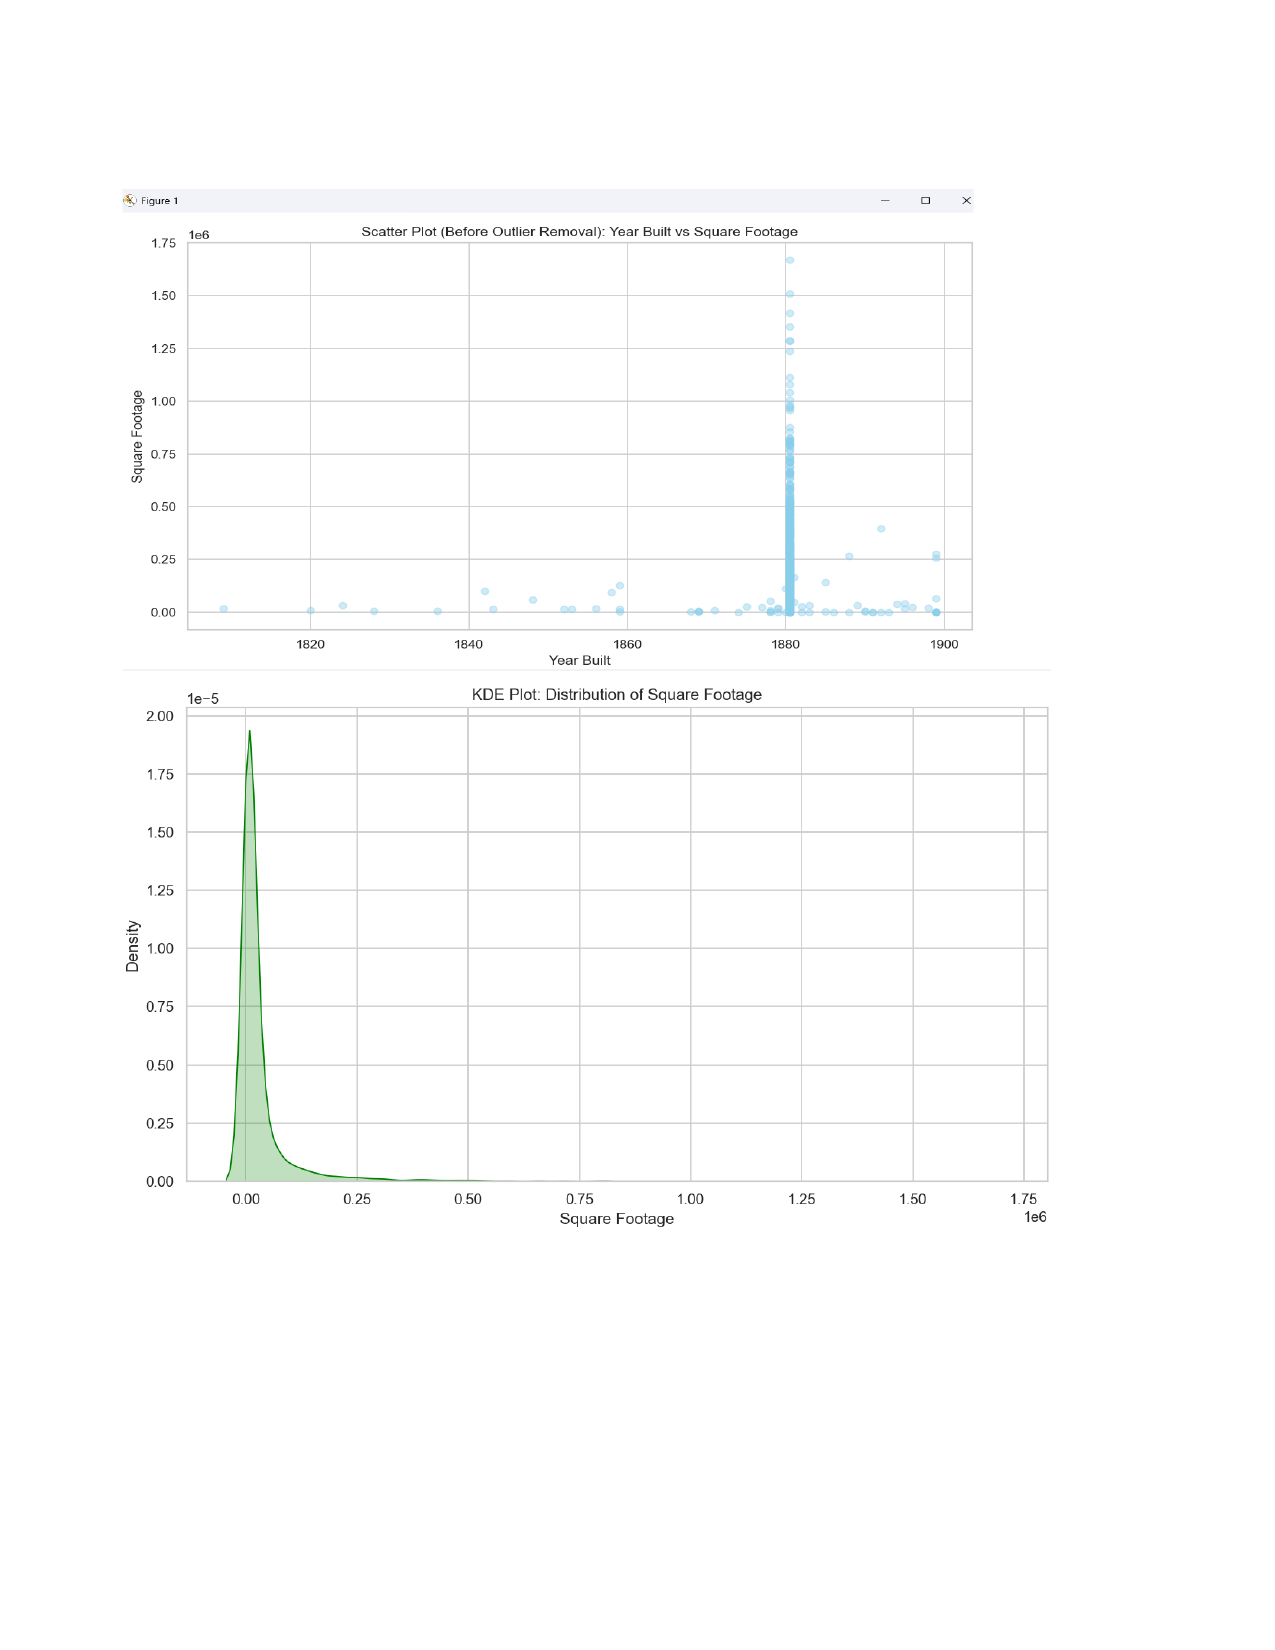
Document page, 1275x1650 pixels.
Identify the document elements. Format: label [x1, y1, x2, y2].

picture [122, 189, 1052, 1239]
